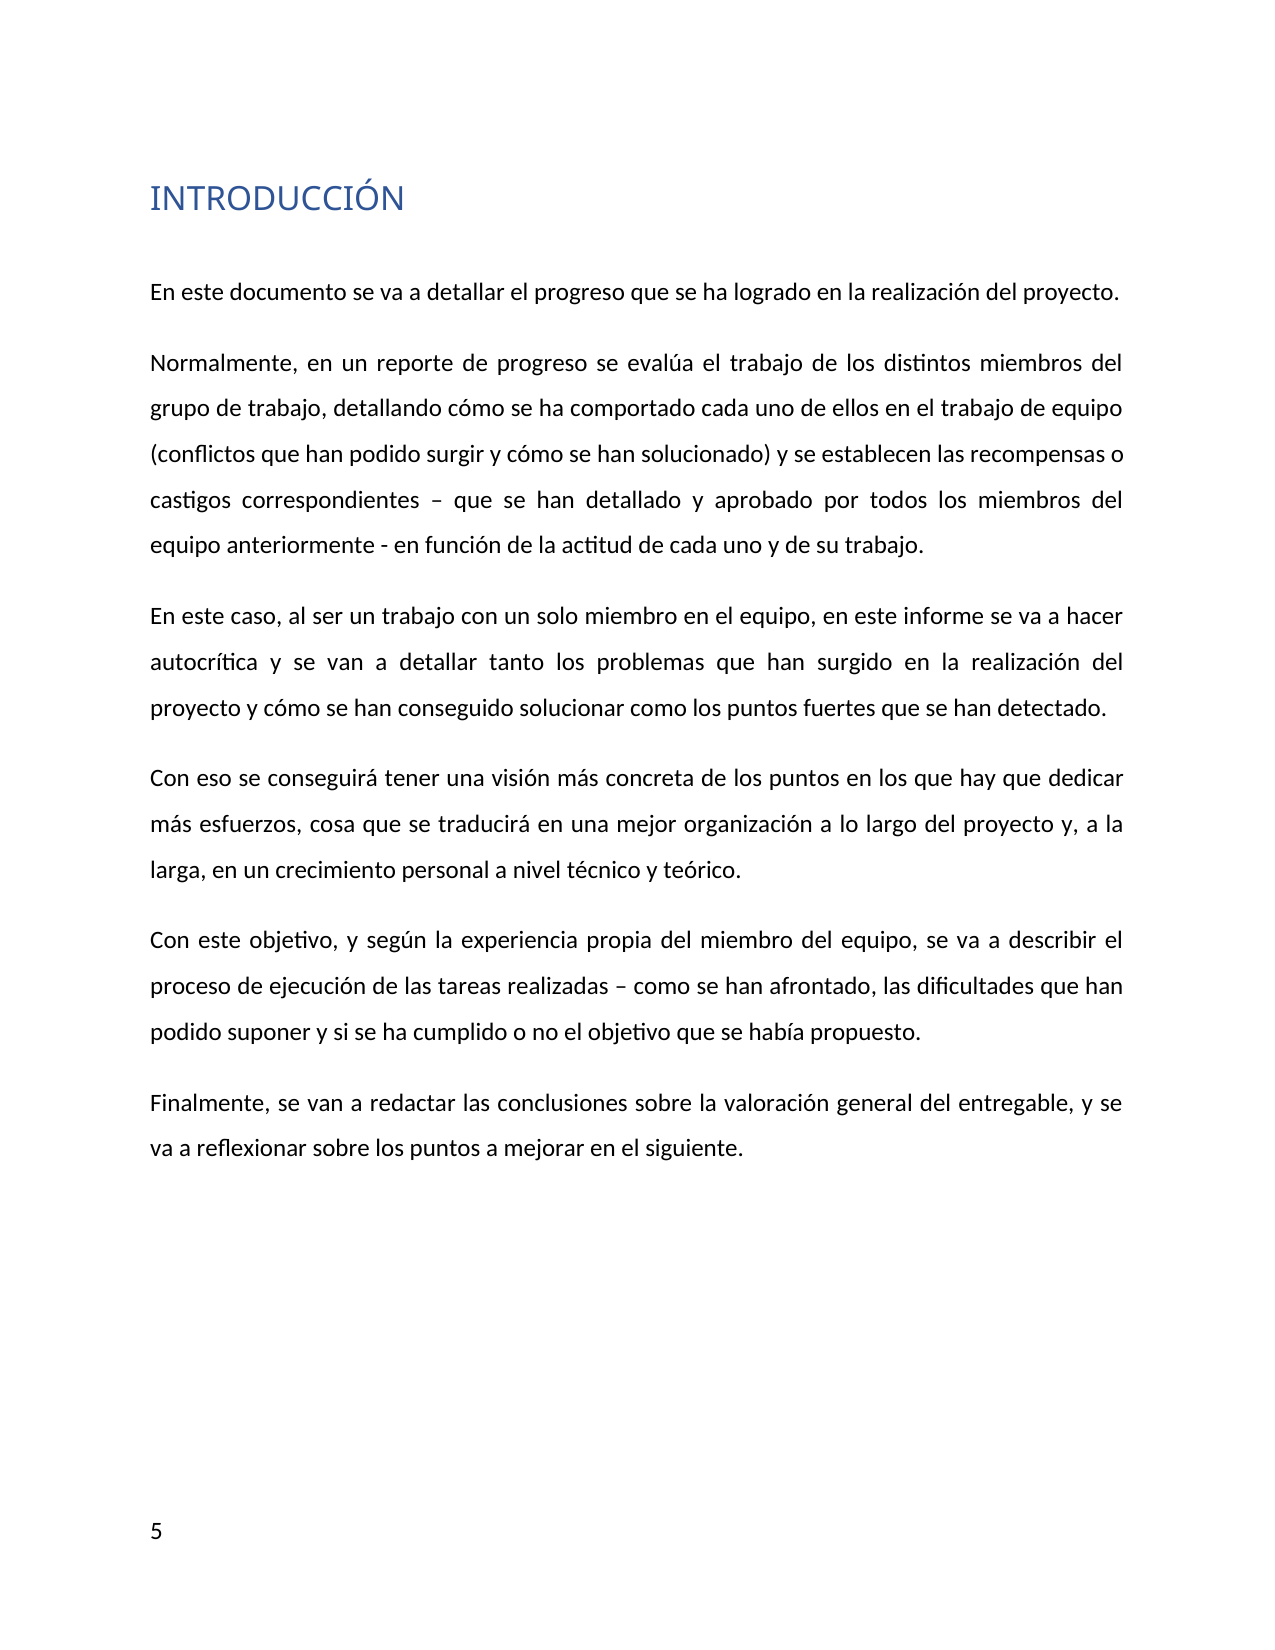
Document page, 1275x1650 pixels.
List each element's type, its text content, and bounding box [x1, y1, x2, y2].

text Con eso se conseguirá tener una visión más concreta de los puntos en los que hay que dedicar más esfuerzos, cosa que se traducirá en una mejor organización a lo largo del proyecto y, a la larga, en un crecimiento personal a nivel técnico y teórico. [150, 762, 1125, 884]
text En este caso, al ser un trabajo con un solo miembro en el equipo, en este informe se va a hacer autocrítica y se van a detallar tanto los problemas que han surgido en la realización del proyecto y cómo se han conseguido solucionar como los puntos fuertes que se han detectado. [150, 600, 1125, 722]
text Con este objetivo, y según la experiencia propia del miembro del equipo, se va a describir el proceso de ejecución de las tareas realizadas – como se han afrontado, las dificultades que han podido suponer y si se ha cumplido o no el objetivo que se había propuesto. [150, 925, 1125, 1047]
text Normalmente, en un reporte de progreso se evalúa el trabajo de los distintos miembros del grupo de trabajo, detallando cómo se ha comportado cada uno de ellos en el trabajo de equipo (conflictos que han podido surgir y cómo se han solucionado) y se establecen las recompensas o castigos correspondientes – que se han detallado y aprobado por todos los miembros del equipo anteriormente - en función de la actitud de cada uno y de su trabajo. [150, 347, 1125, 560]
text Finalmente, se van a redactar las conclusiones sobre la valoración general del entregable, y se va a reflexionar sobre los puntos a mejorar en el siguiente. [150, 1087, 1125, 1163]
text En este documento se va a detallar el progreso que se ha logrado en la realización del proyecto. [150, 276, 1125, 306]
subtitle INTRODUCCIÓN [150, 175, 1125, 220]
